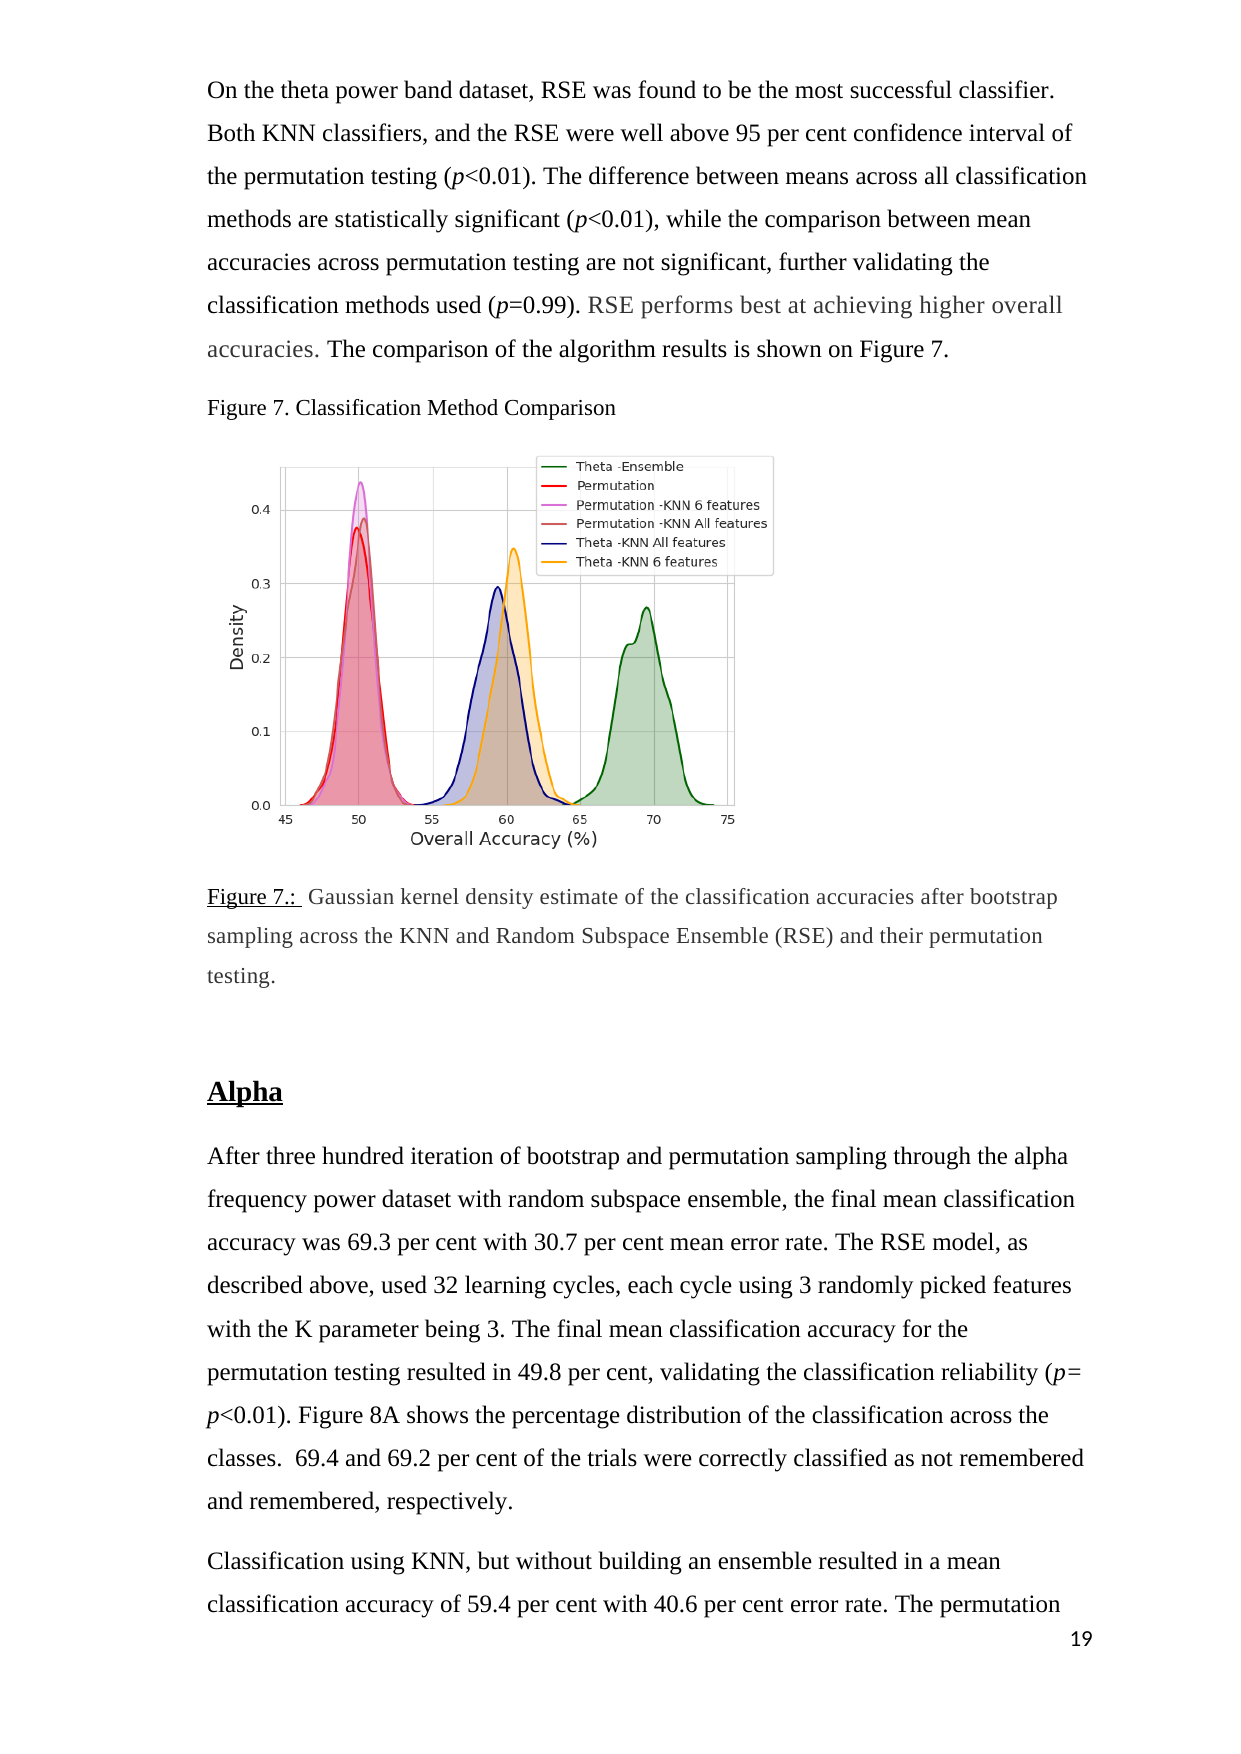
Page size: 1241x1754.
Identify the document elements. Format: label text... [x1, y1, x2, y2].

text After three hundred iteration of bootstrap and permutation sampling through the alpha frequency power dataset with random subspace ensemble, the final mean classification accuracy was 69.3 per cent with 30.7 per cent mean error rate. The RSE model, as described above, used 32 learning cycles, each cycle using 3 randomly picked features with the K parameter being 3. The final mean classification accuracy for the permutation testing resulted in 49.8 per cent, validating the classification reliability (p= p<0.01). Figure 8A shows the percentage distribution of the classification across the classes. 69.4 and 69.2 per cent of the trials were correctly classified as not remembered and remembered, respectively. [207, 1141, 1092, 1515]
picture [206, 449, 778, 853]
text Alpha [207, 1074, 1092, 1108]
text Figure 7.: Gaussian kernel density estimate of the classification accuracies after bootstrap sampling across the KNN and Random Subspace Ensemble (RSE) and their permutation testing. [207, 883, 1092, 988]
text On the theta power band dataset, RSE was found to be the most successful classifier. Both KNN classifiers, and the RSE were well above 95 per cent confidence interval of the permutation testing (p<0.01). The difference between means across all classification methods are statistically significant (p<0.01), while the comparison between mean accuracies across permutation testing are not significant, further validating the classification methods used (p=0.99). RSE performs best at achieving higher overall accuracies. The comparison of the algorithm results is shown on Figure 7. [207, 75, 1092, 362]
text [207, 1546, 1092, 1618]
text Figure 7. Classification Method Comparison [207, 393, 1092, 420]
